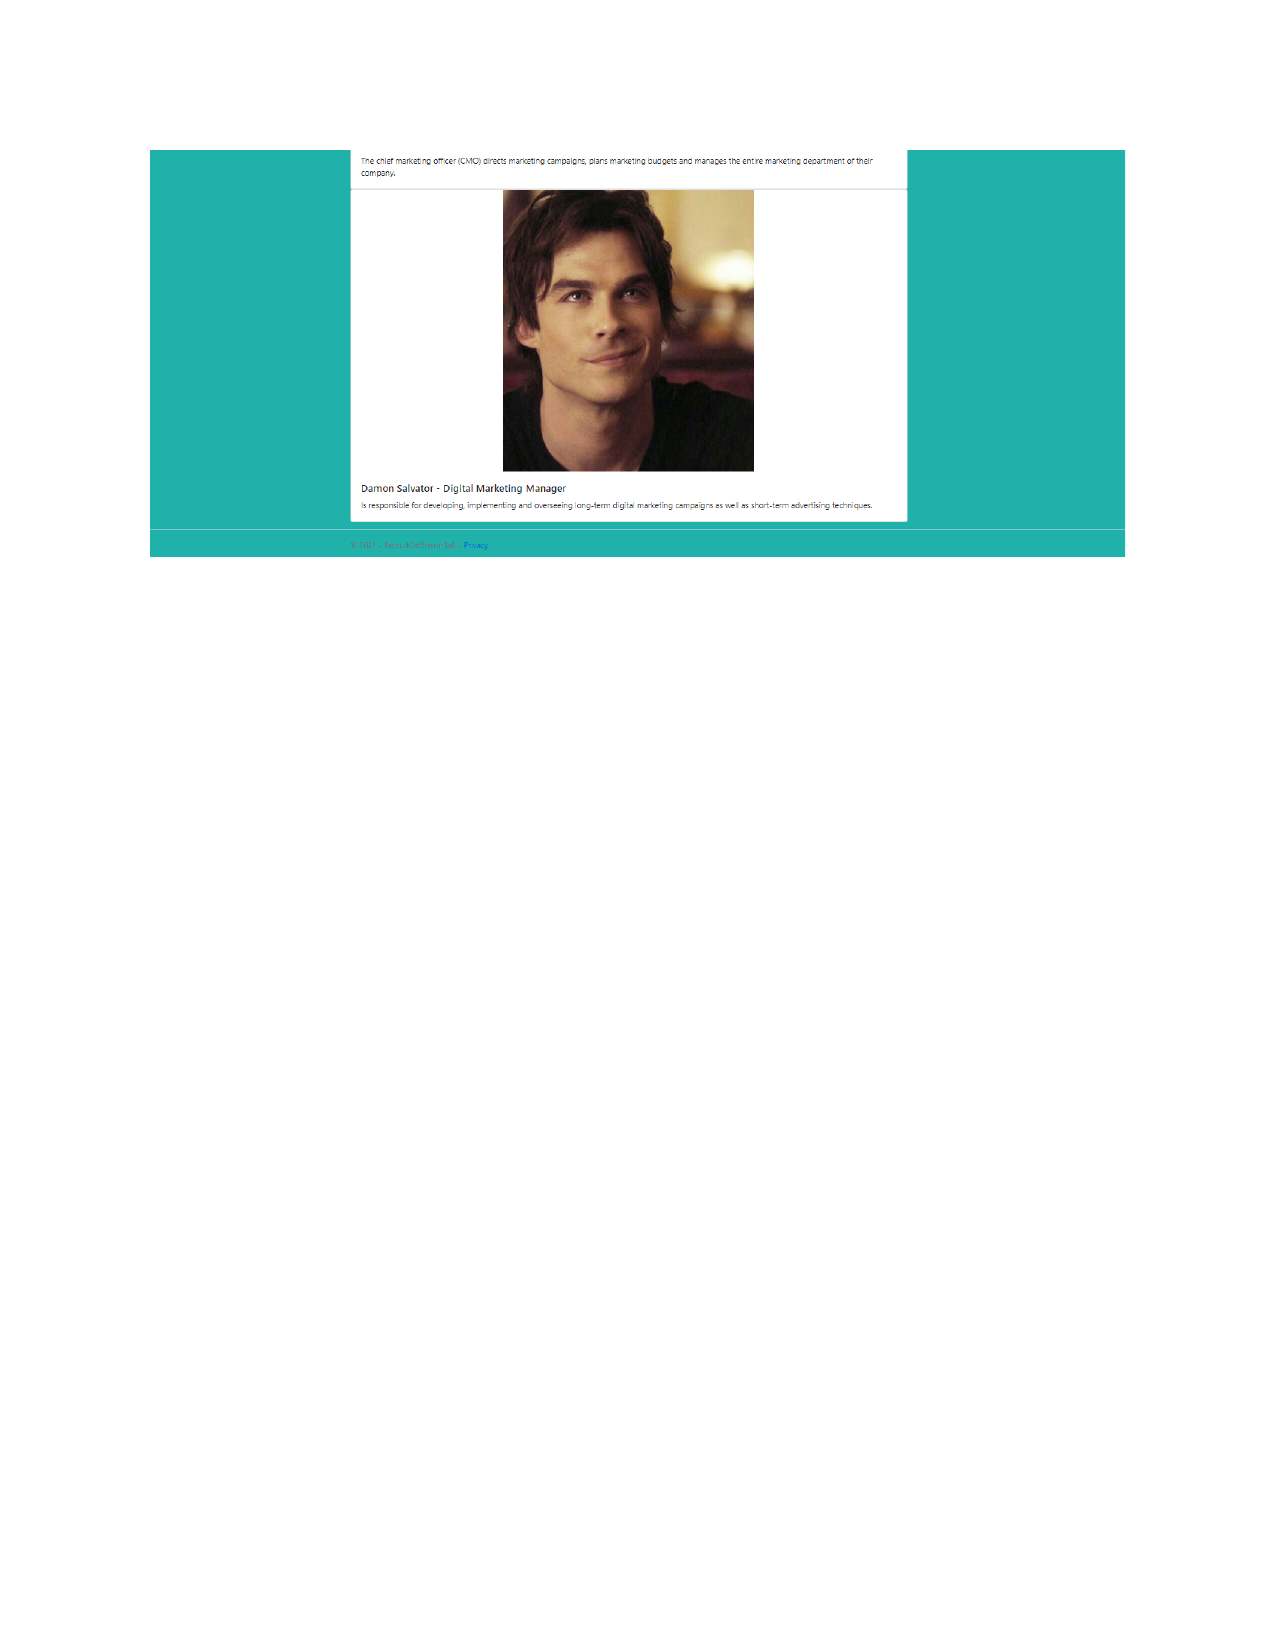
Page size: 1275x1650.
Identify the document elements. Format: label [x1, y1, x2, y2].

picture [150, 150, 1125, 557]
